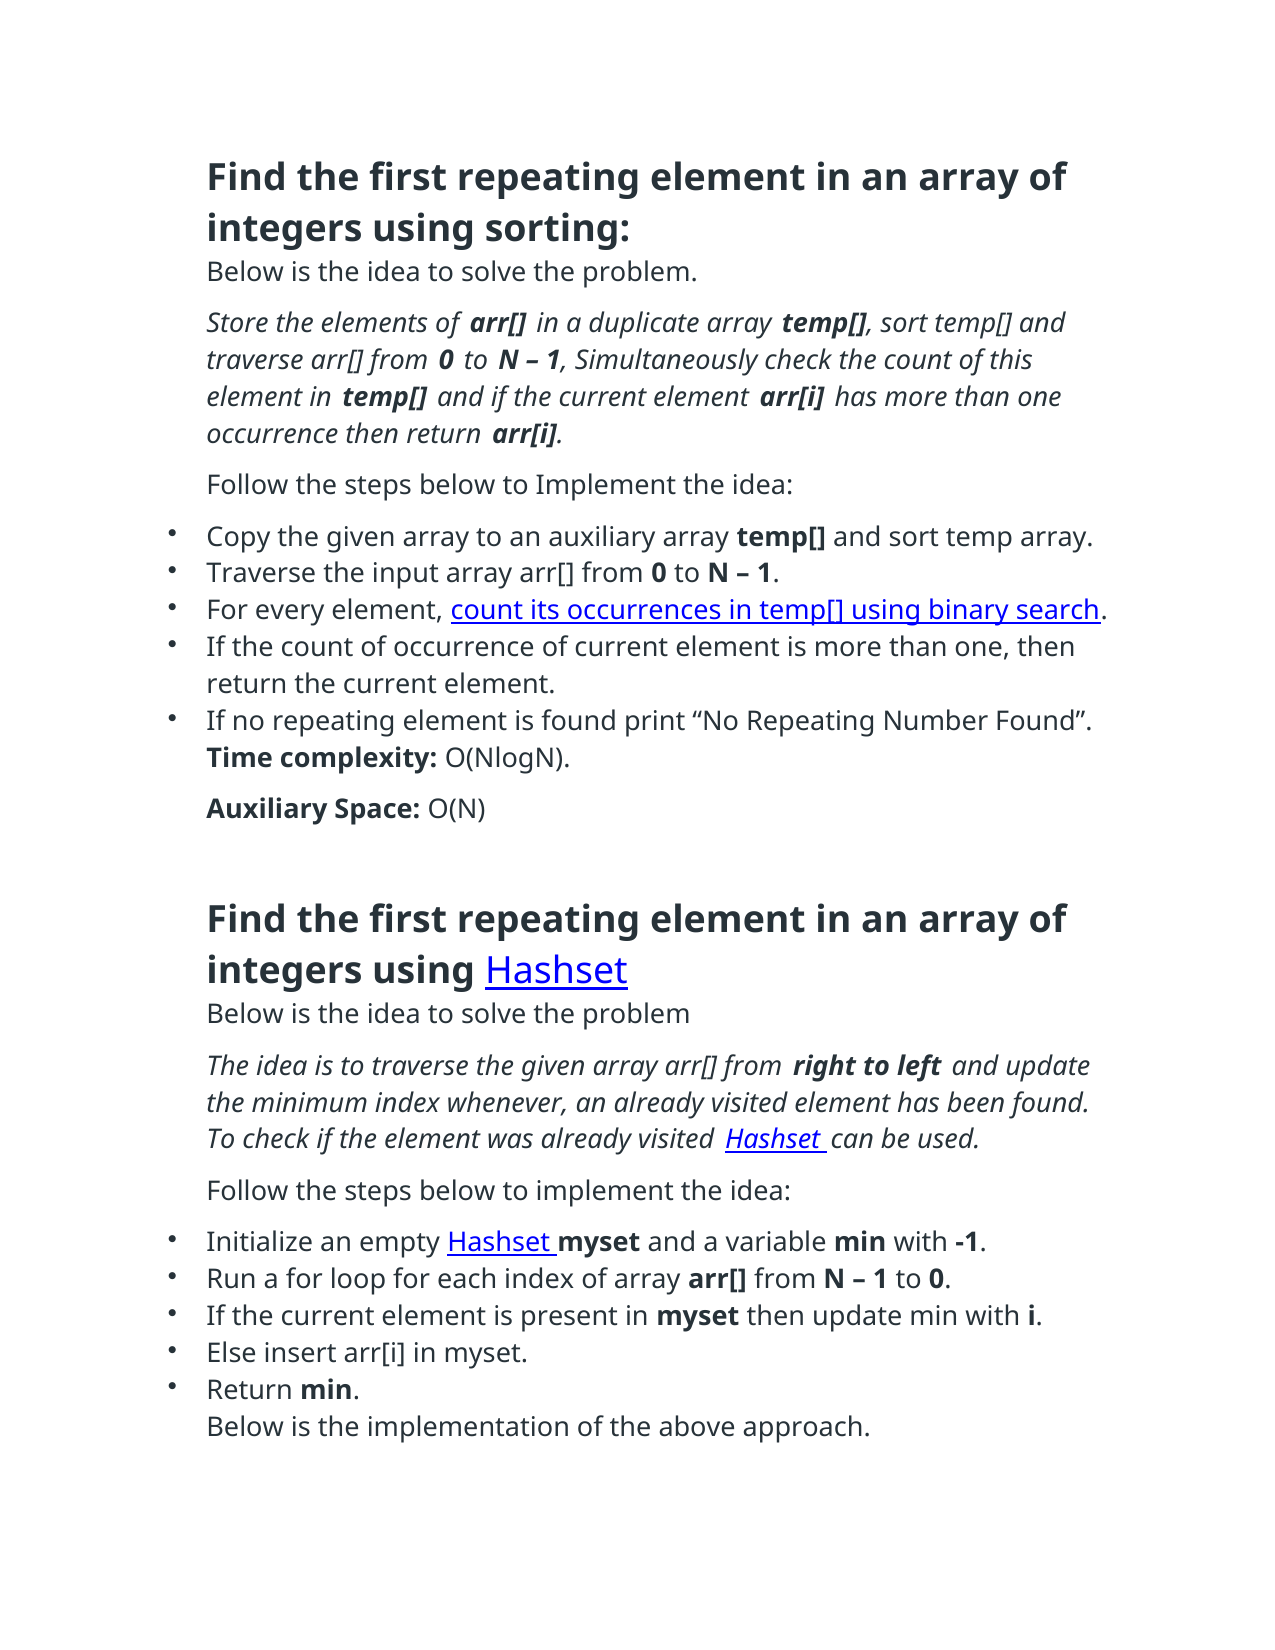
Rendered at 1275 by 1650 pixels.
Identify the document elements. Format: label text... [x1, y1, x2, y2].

list If no repeating element is found print “No Repeating Number Found”. [169, 701, 1125, 738]
text Below is the idea to solve the problem. [206, 252, 1125, 289]
list Else insert arr[i] in myset. [169, 1333, 1125, 1370]
text Below is the implementation of the above approach. [206, 1407, 1125, 1444]
list Return min. [169, 1370, 1125, 1407]
text Find the first repeating element in an array of integers using sorting: [206, 150, 1125, 252]
text The idea is to traverse the given array arr[] from right to left and update the minimum index whenever, an already visited element has been found. To check if the element was already visited Hashset can be used. [206, 1046, 1125, 1157]
text Follow the steps below to Implement the idea: [206, 466, 1125, 502]
text Below is the idea to solve the problem [206, 995, 1125, 1032]
text Find the first repeating element in an array of integers using Hashset [206, 893, 1125, 995]
list Copy the given array to an auxiliary array temp[] and sort temp array. [169, 517, 1125, 554]
list Traverse the input array arr[] from 0 to N – 1. [169, 554, 1125, 591]
list If the count of occurrence of current element is more than one, then return the current element. [169, 628, 1125, 701]
list For every element, count its occurrences in temp[] using binary search. [169, 591, 1125, 628]
list Initialize an empty Hashset myset and a variable min with -1. [169, 1223, 1125, 1260]
text Auxiliary Space: O(N) [206, 790, 1125, 827]
list If the current element is present in myset then update min with i. [169, 1297, 1125, 1333]
text Follow the steps below to implement the idea: [206, 1171, 1125, 1208]
text Store the elements of arr[] in a duplicate array temp[], sort temp[] and traverse arr[] from 0 to N – 1, Simultaneously check the count of this element in temp[] and if the current element arr[i] has more than one occurrence then return arr[i]. [206, 303, 1125, 451]
text Time complexity: O(NlogN). [206, 738, 1125, 775]
list Run a for loop for each index of array arr[] from N – 1 to 0. [169, 1260, 1125, 1297]
